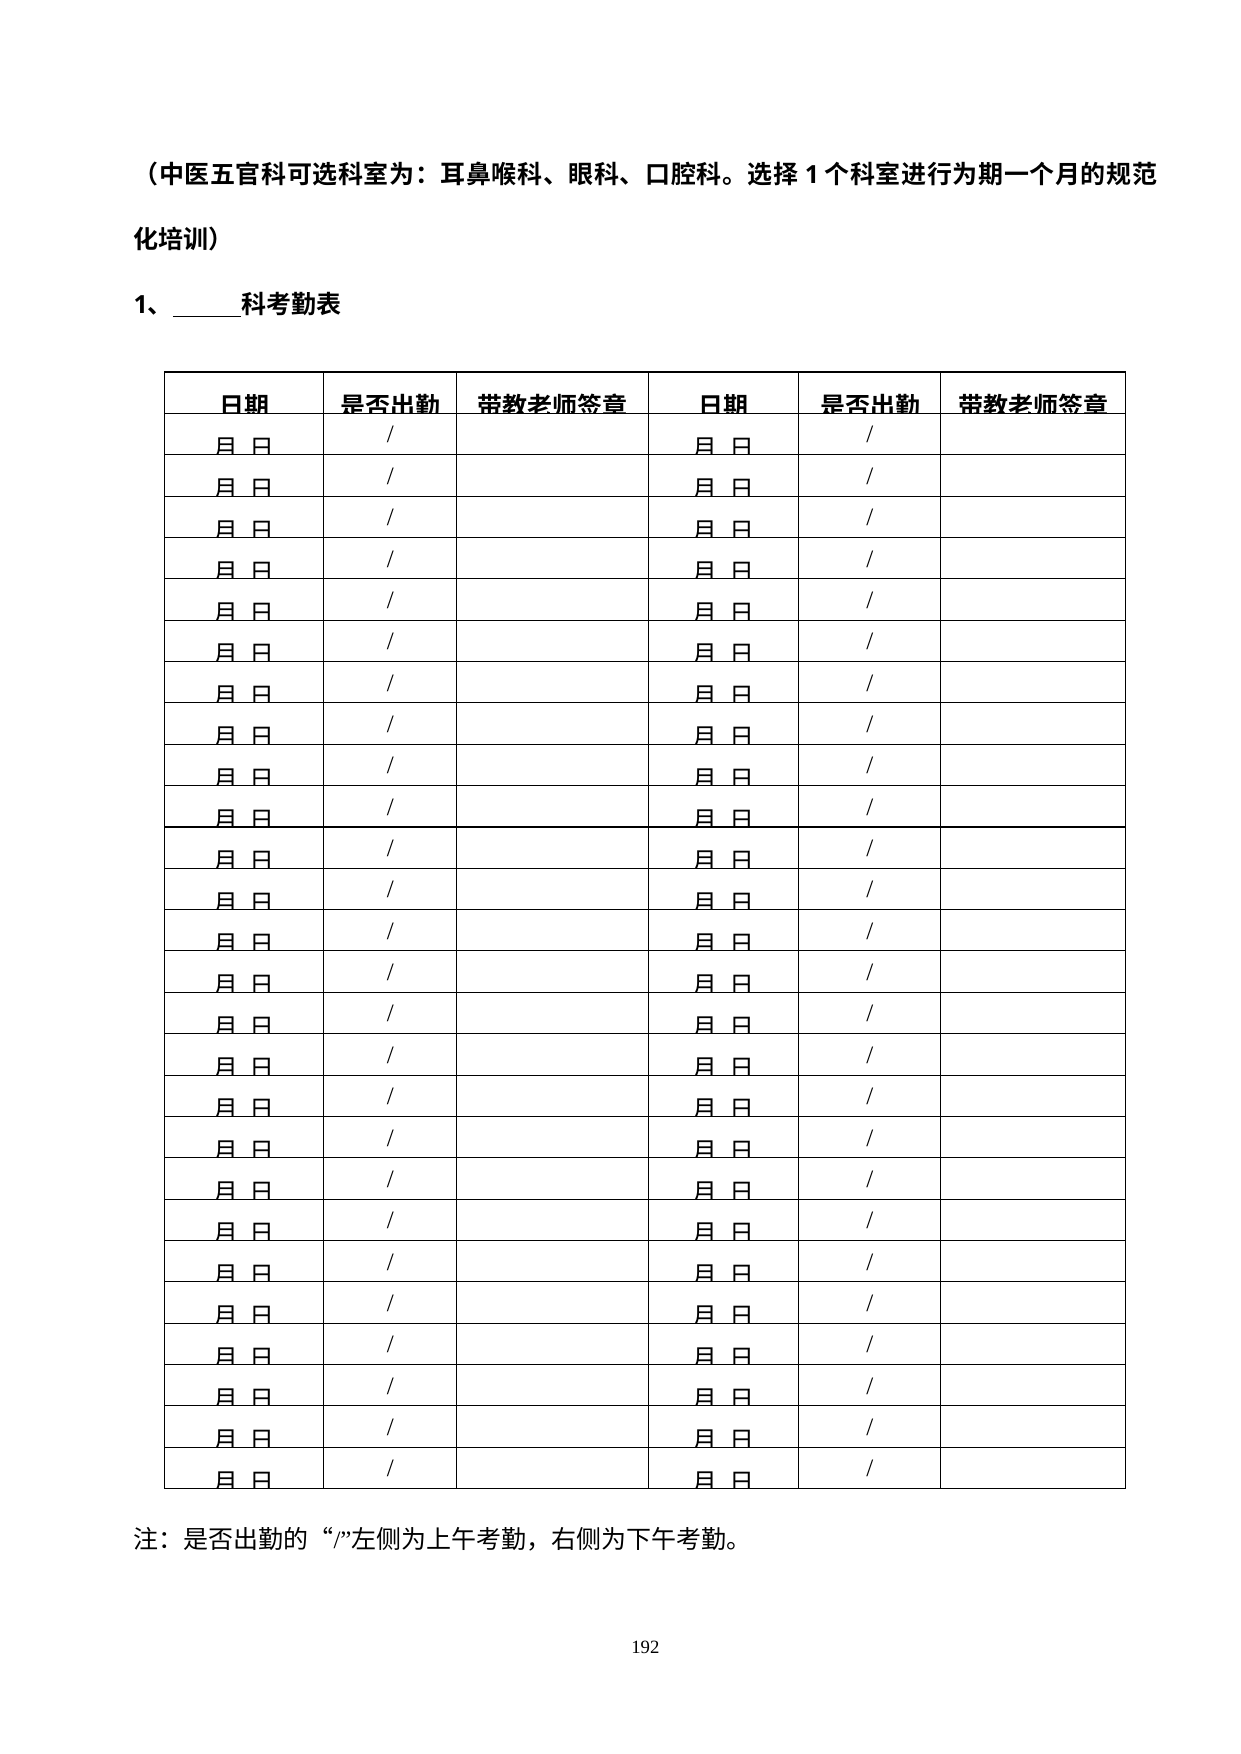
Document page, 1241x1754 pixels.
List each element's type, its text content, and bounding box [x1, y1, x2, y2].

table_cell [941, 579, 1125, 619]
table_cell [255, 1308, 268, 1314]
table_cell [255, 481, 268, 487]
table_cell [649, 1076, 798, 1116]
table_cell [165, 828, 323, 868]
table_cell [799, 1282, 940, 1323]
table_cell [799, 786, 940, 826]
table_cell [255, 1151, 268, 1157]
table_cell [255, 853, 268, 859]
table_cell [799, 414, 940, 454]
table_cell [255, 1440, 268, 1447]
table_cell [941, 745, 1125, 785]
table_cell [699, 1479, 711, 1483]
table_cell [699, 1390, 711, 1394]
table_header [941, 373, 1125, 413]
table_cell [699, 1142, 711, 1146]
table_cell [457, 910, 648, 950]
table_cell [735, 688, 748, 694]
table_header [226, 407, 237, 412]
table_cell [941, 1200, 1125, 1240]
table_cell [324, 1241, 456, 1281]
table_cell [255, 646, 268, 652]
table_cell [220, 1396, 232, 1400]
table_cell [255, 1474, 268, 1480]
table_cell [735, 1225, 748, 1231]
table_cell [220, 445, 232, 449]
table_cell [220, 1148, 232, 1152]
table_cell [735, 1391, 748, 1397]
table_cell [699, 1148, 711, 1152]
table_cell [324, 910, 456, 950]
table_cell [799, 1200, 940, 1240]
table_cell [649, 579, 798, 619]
text 注：是否出勤的“/”左侧为上午考勤，右侧为下午考勤。 [133, 1505, 1157, 1570]
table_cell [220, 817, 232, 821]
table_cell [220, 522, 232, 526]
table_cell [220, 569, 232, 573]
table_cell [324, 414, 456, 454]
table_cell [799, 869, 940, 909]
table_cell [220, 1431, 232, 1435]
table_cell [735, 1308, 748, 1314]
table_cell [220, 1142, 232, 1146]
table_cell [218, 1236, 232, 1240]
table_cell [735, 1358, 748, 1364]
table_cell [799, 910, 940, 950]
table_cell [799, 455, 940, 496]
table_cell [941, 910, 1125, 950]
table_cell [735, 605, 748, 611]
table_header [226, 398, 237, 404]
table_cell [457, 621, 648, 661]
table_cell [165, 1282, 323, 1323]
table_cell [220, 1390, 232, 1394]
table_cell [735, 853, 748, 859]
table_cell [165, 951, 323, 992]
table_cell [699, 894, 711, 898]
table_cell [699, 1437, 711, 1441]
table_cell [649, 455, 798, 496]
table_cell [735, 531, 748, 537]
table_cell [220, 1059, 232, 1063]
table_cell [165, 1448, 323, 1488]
text （中医五官科可选科室为：耳鼻喉科、眼科、口腔科。选择1个科室进行为期一个月的规范化培训） [133, 140, 1157, 270]
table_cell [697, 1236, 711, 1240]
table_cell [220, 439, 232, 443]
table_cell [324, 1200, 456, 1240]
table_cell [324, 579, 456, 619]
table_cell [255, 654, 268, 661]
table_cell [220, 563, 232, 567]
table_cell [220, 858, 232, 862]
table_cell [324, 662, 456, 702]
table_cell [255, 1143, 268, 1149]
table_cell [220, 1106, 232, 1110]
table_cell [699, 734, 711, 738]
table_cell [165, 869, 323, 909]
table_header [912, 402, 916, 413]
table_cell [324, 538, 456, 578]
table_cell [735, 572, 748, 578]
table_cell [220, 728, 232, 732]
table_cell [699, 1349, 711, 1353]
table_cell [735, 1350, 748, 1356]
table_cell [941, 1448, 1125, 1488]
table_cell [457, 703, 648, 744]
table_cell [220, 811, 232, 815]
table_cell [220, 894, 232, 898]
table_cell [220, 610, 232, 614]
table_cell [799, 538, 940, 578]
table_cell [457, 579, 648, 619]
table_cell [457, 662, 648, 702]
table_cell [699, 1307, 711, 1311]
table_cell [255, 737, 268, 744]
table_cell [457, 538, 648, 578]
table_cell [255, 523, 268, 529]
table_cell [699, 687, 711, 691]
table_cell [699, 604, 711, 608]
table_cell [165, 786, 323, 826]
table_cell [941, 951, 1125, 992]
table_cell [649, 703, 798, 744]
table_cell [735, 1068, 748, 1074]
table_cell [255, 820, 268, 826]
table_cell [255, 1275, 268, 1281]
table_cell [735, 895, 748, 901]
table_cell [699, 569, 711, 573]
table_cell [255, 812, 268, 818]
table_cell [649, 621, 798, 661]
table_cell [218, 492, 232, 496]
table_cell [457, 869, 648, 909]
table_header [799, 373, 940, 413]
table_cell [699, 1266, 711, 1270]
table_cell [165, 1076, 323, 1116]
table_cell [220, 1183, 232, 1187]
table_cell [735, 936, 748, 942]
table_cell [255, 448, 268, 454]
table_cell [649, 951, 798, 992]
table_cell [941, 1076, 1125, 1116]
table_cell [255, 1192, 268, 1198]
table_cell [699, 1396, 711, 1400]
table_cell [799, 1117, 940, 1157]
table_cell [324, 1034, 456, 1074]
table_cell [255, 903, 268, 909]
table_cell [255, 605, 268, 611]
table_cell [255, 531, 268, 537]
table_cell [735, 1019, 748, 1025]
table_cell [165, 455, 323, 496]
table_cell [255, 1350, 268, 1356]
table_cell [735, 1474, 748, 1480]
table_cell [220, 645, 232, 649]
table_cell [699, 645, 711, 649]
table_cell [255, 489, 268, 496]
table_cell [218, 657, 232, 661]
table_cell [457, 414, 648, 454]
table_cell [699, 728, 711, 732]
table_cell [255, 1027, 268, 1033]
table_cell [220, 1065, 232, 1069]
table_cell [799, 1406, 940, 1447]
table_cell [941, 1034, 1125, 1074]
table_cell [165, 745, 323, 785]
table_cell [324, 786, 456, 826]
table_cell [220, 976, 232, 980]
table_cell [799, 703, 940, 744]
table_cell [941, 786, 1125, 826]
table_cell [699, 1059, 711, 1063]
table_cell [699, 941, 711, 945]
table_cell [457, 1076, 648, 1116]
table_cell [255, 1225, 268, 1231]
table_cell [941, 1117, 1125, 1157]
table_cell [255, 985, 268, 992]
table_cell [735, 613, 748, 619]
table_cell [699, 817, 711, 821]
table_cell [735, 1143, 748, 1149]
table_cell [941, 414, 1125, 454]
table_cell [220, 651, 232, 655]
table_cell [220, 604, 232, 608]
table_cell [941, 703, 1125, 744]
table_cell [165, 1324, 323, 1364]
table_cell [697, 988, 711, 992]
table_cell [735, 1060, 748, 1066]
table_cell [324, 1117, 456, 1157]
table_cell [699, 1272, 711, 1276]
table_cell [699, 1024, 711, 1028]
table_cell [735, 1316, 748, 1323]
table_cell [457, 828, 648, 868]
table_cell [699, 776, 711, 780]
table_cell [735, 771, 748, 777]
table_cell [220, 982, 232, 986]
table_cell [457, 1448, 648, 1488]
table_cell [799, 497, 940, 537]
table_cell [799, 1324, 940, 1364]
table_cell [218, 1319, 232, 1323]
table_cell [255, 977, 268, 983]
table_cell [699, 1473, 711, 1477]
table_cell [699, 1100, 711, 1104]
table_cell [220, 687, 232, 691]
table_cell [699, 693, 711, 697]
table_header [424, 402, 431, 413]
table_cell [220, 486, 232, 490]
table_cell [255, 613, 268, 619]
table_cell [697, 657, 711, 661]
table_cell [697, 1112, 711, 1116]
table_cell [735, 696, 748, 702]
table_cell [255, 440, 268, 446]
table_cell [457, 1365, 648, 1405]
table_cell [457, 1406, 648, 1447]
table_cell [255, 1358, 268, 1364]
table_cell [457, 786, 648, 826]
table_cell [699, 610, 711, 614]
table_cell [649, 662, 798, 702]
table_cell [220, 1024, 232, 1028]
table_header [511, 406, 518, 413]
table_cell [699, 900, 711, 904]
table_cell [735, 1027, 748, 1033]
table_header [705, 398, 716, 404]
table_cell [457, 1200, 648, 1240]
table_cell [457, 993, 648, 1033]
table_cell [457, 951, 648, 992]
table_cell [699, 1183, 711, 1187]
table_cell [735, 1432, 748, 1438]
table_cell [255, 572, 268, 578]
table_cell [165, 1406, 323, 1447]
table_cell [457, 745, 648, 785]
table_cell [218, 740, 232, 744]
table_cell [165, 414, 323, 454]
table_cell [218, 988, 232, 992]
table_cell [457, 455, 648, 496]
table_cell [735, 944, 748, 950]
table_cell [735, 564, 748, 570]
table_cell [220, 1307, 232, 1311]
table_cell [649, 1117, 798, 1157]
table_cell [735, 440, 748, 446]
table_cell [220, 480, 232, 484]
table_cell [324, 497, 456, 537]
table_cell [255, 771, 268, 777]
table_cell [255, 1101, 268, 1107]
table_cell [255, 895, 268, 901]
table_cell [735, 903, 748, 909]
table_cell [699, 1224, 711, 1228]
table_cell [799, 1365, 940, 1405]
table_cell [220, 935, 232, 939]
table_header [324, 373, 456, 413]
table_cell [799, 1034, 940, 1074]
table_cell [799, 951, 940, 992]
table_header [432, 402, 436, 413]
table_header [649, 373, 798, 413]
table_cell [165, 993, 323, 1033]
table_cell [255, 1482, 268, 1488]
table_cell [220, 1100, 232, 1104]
text 1、 科考勤表 [133, 270, 1157, 335]
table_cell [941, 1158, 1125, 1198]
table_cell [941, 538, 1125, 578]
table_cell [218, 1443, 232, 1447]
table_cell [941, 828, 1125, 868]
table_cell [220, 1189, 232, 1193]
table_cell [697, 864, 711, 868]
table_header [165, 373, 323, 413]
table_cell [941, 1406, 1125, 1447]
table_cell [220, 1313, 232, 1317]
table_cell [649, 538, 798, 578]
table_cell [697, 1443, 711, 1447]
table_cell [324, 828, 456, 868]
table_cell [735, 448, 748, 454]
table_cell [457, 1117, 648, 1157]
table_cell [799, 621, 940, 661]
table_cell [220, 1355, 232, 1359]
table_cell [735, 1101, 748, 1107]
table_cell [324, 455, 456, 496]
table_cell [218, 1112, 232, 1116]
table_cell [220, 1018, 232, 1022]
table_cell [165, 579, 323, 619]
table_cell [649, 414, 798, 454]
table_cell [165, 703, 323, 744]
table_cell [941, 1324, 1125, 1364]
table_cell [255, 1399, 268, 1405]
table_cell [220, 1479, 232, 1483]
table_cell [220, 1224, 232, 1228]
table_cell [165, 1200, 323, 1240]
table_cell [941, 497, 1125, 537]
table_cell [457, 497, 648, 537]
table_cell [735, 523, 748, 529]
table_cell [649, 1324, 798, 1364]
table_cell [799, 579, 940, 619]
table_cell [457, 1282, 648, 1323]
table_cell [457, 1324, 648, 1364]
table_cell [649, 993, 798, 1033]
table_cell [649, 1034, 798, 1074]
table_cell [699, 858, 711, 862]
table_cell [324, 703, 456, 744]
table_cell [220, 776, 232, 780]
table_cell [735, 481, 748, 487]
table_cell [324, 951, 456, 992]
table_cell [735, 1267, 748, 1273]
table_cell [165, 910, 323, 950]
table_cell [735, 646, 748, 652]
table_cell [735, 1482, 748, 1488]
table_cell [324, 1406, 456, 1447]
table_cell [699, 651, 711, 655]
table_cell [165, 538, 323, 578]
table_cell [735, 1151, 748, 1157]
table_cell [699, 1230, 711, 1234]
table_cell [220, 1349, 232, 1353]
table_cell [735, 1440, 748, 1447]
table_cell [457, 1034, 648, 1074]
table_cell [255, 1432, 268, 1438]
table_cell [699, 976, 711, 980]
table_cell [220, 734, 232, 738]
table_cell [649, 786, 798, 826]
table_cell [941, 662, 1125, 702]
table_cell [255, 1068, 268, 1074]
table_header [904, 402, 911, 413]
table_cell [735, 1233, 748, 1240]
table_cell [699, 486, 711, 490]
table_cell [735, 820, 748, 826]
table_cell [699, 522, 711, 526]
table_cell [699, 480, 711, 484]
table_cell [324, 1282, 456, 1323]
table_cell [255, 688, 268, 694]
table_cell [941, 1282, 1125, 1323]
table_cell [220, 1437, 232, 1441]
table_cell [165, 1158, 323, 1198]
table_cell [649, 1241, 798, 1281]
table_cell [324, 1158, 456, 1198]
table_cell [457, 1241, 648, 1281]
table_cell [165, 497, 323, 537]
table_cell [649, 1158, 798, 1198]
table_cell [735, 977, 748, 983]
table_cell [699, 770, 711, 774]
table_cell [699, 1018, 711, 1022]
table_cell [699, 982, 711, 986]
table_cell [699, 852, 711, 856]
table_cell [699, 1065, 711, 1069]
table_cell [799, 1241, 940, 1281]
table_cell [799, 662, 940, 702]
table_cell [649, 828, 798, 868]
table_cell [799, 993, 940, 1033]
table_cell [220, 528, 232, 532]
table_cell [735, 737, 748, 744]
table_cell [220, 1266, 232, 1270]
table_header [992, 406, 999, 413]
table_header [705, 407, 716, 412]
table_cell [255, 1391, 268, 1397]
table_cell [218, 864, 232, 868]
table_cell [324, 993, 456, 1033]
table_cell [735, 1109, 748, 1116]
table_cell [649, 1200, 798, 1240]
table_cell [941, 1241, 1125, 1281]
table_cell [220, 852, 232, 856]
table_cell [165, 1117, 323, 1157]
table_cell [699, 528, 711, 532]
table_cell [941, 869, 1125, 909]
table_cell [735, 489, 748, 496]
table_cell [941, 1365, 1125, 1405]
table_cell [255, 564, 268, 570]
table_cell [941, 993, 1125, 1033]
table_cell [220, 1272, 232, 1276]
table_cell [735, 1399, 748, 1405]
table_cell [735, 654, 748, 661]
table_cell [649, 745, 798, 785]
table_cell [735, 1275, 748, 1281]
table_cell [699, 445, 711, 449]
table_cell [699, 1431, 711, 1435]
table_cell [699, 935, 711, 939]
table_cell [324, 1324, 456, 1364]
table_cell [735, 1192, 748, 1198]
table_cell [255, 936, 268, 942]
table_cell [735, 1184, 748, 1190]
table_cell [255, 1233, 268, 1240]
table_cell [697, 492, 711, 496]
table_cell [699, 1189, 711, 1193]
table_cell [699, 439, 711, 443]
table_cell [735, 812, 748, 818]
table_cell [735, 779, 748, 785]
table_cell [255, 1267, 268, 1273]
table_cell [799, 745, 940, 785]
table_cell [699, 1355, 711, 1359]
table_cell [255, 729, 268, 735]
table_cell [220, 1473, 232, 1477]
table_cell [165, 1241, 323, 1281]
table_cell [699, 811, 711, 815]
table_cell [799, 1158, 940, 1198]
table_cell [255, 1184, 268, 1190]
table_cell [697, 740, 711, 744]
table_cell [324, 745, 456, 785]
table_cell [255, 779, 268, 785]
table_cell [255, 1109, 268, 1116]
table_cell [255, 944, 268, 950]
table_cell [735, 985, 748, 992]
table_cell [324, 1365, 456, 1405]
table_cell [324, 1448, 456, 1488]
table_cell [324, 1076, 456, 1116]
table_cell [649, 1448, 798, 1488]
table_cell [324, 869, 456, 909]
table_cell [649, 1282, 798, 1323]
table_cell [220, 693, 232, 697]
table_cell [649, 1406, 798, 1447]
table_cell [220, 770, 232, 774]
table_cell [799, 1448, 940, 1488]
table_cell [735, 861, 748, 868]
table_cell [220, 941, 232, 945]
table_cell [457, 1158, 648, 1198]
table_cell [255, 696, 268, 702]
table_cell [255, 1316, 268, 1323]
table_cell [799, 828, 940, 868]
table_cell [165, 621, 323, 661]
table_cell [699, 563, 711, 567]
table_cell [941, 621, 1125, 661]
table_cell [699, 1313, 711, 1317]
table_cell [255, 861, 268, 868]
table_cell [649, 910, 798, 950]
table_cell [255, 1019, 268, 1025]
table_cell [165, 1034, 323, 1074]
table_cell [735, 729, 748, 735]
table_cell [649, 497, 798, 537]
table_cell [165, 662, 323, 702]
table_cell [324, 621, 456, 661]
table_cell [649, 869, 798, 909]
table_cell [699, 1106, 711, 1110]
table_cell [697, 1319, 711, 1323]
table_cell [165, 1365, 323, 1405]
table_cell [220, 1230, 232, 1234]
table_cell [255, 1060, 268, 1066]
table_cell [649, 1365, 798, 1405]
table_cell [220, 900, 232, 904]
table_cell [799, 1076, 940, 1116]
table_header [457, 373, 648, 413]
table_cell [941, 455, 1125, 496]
